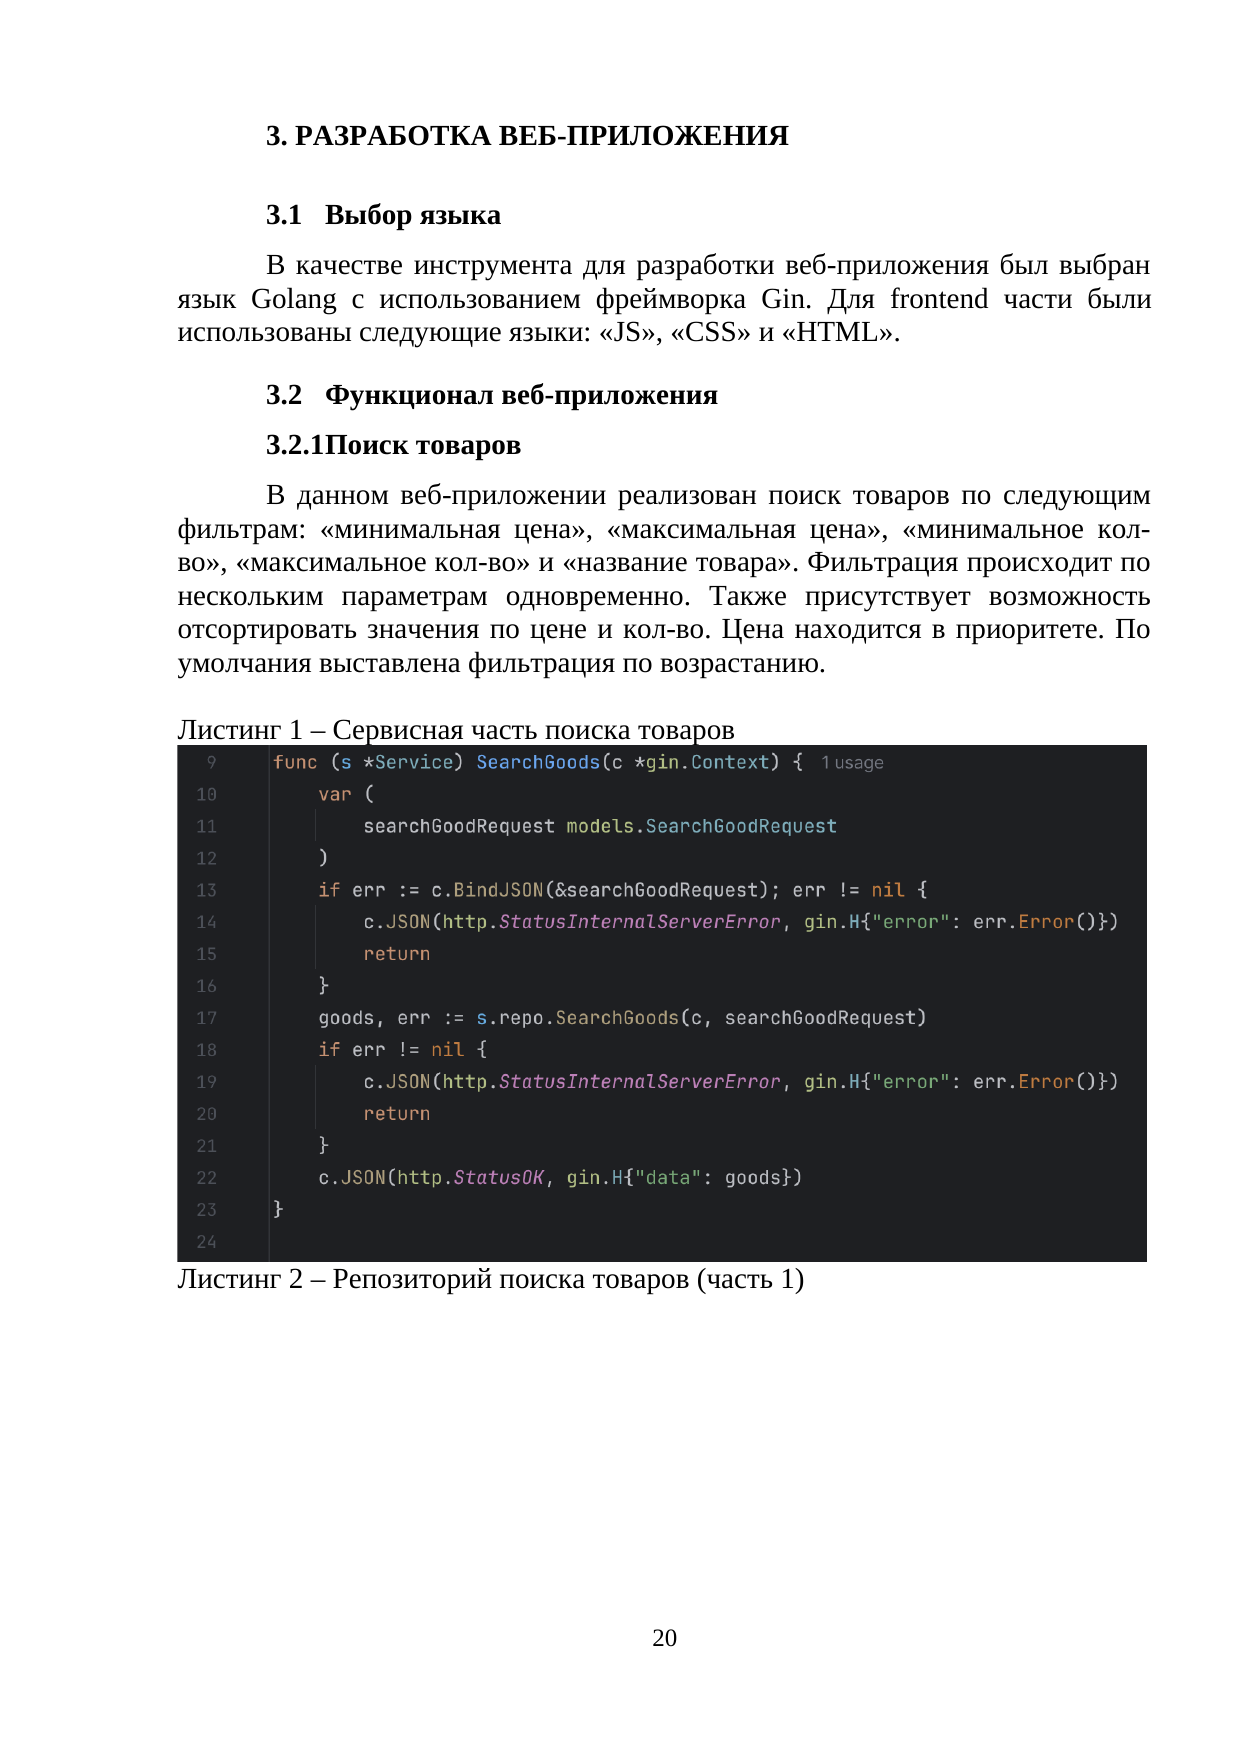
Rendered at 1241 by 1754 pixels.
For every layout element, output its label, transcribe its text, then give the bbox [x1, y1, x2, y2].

subtitle Поиск товаров [177, 427, 1152, 461]
picture [177, 745, 1147, 1262]
subtitle Выбор языка [177, 197, 1152, 231]
subtitle 3. РАЗРАБОТКА ВЕБ-ПРИЛОЖЕНИЯ [177, 118, 1152, 152]
text В качестве инструмента для разработки веб-приложения был выбран язык Golang с использованием фреймворка Gin. Для frontend части были использованы следующие языки: «JS», «CSS» и «HTML». [177, 247, 1152, 348]
subtitle Функционал веб-приложения [177, 377, 1152, 410]
text В данном веб-приложении реализован поиск товаров по следующим фильтрам: «минимальная цена», «максимальная цена», «минимальное кол-во», «максимальное кол-во» и «название товара». Фильтрация происходит по нескольким параметрам одновременно. Также присутствует возможность отсортировать значения по цене и кол-во. Цена находится в приоритете. По умолчания выставлена фильтрация по возрастанию. [177, 477, 1152, 679]
text Листинг 2 – Репозиторий поиска товаров (часть 1) [177, 1261, 1152, 1295]
text Листинг 1 – Сервисная часть поиска товаров [177, 712, 1152, 746]
